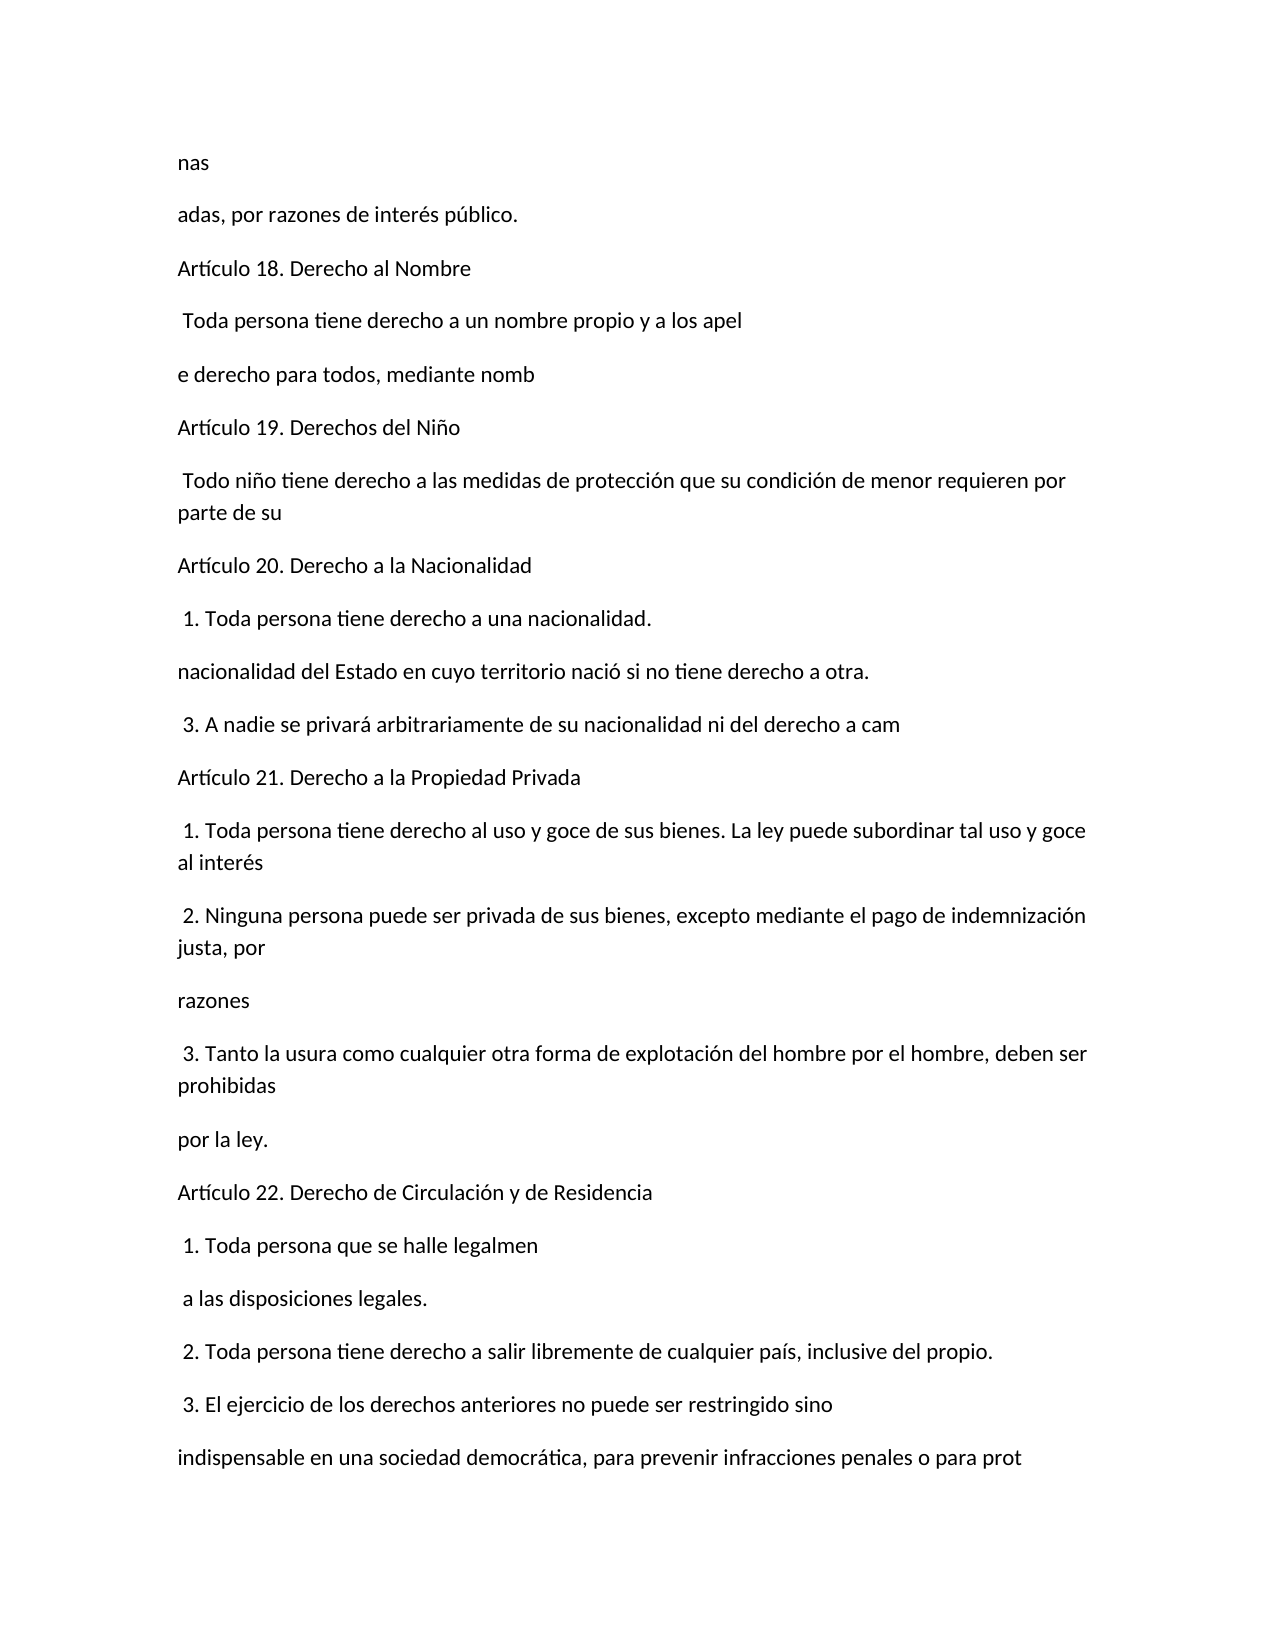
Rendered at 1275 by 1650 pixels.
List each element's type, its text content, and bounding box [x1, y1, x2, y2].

text adas, por razones de interés público. [177, 201, 1098, 229]
text 2. Toda persona tiene derecho a salir libremente de cualquier país, inclusive del propio. [177, 1337, 1098, 1365]
text por la ley. [177, 1125, 1098, 1153]
text 3. Tanto la usura como cualquier otra forma de explotación del hombre por el hombre, deben ser prohibidas [177, 1039, 1098, 1100]
text e derecho para todos, mediante nomb [177, 360, 1098, 388]
text Toda persona tiene derecho a un nombre propio y a los apel [177, 307, 1098, 335]
text 1. Toda persona tiene derecho a una nacionalidad. [177, 604, 1098, 632]
text nacionalidad del Estado en cuyo territorio nació si no tiene derecho a otra. [177, 657, 1098, 685]
text 3. A nadie se privará arbitrariamente de su nacionalidad ni del derecho a cam [177, 710, 1098, 738]
text nas [177, 148, 1098, 176]
text Artículo 18. Derecho al Nombre [177, 254, 1098, 282]
text 1. Toda persona que se halle legalmen [177, 1231, 1098, 1259]
text indispensable en una sociedad democrática, para prevenir infracciones penales o para prot [177, 1443, 1098, 1471]
text Artículo 19. Derechos del Niño [177, 413, 1098, 441]
text Artículo 21. Derecho a la Propiedad Privada [177, 763, 1098, 791]
text Artículo 20. Derecho a la Nacionalidad [177, 551, 1098, 579]
text razones [177, 986, 1098, 1014]
text Todo niño tiene derecho a las medidas de protección que su condición de menor requieren por parte de su [177, 466, 1098, 526]
text 3. El ejercicio de los derechos anteriores no puede ser restringido sino [177, 1390, 1098, 1418]
text Artículo 22. Derecho de Circulación y de Residencia [177, 1178, 1098, 1206]
text 2. Ninguna persona puede ser privada de sus bienes, excepto mediante el pago de indemnización justa, por [177, 901, 1098, 961]
text a las disposiciones legales. [177, 1284, 1098, 1312]
text 1. Toda persona tiene derecho al uso y goce de sus bienes. La ley puede subordinar tal uso y goce al interés [177, 816, 1098, 876]
